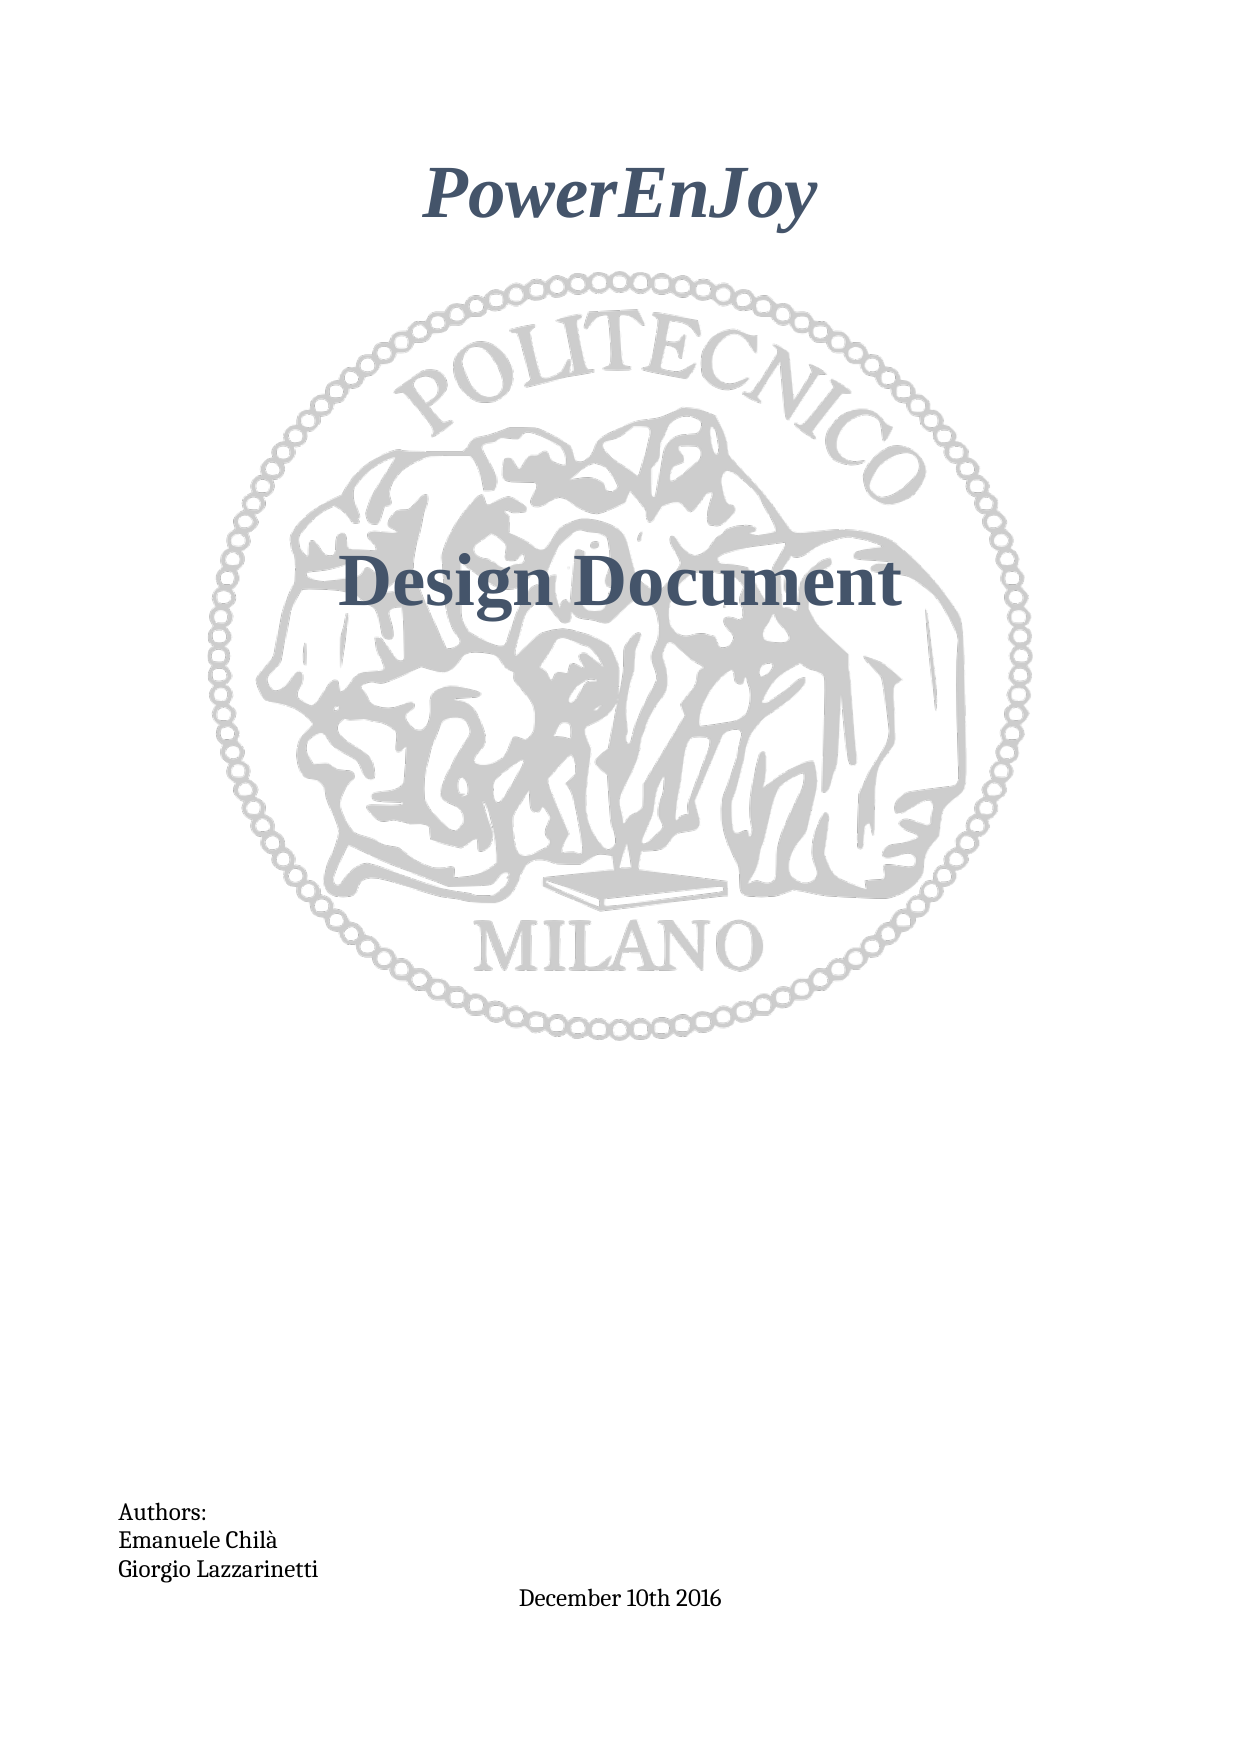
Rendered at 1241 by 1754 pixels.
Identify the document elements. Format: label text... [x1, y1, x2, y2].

text Authors: [118, 1498, 1122, 1526]
text PowerEnJoy [118, 148, 1122, 234]
text December 10th 2016 [118, 1584, 1122, 1613]
picture [207, 271, 1033, 535]
text Giorgio Lazzarinetti [118, 1555, 1122, 1584]
text Design Document [118, 535, 1122, 621]
picture [207, 621, 1033, 1041]
text Emanuele Chilà [118, 1526, 1122, 1555]
